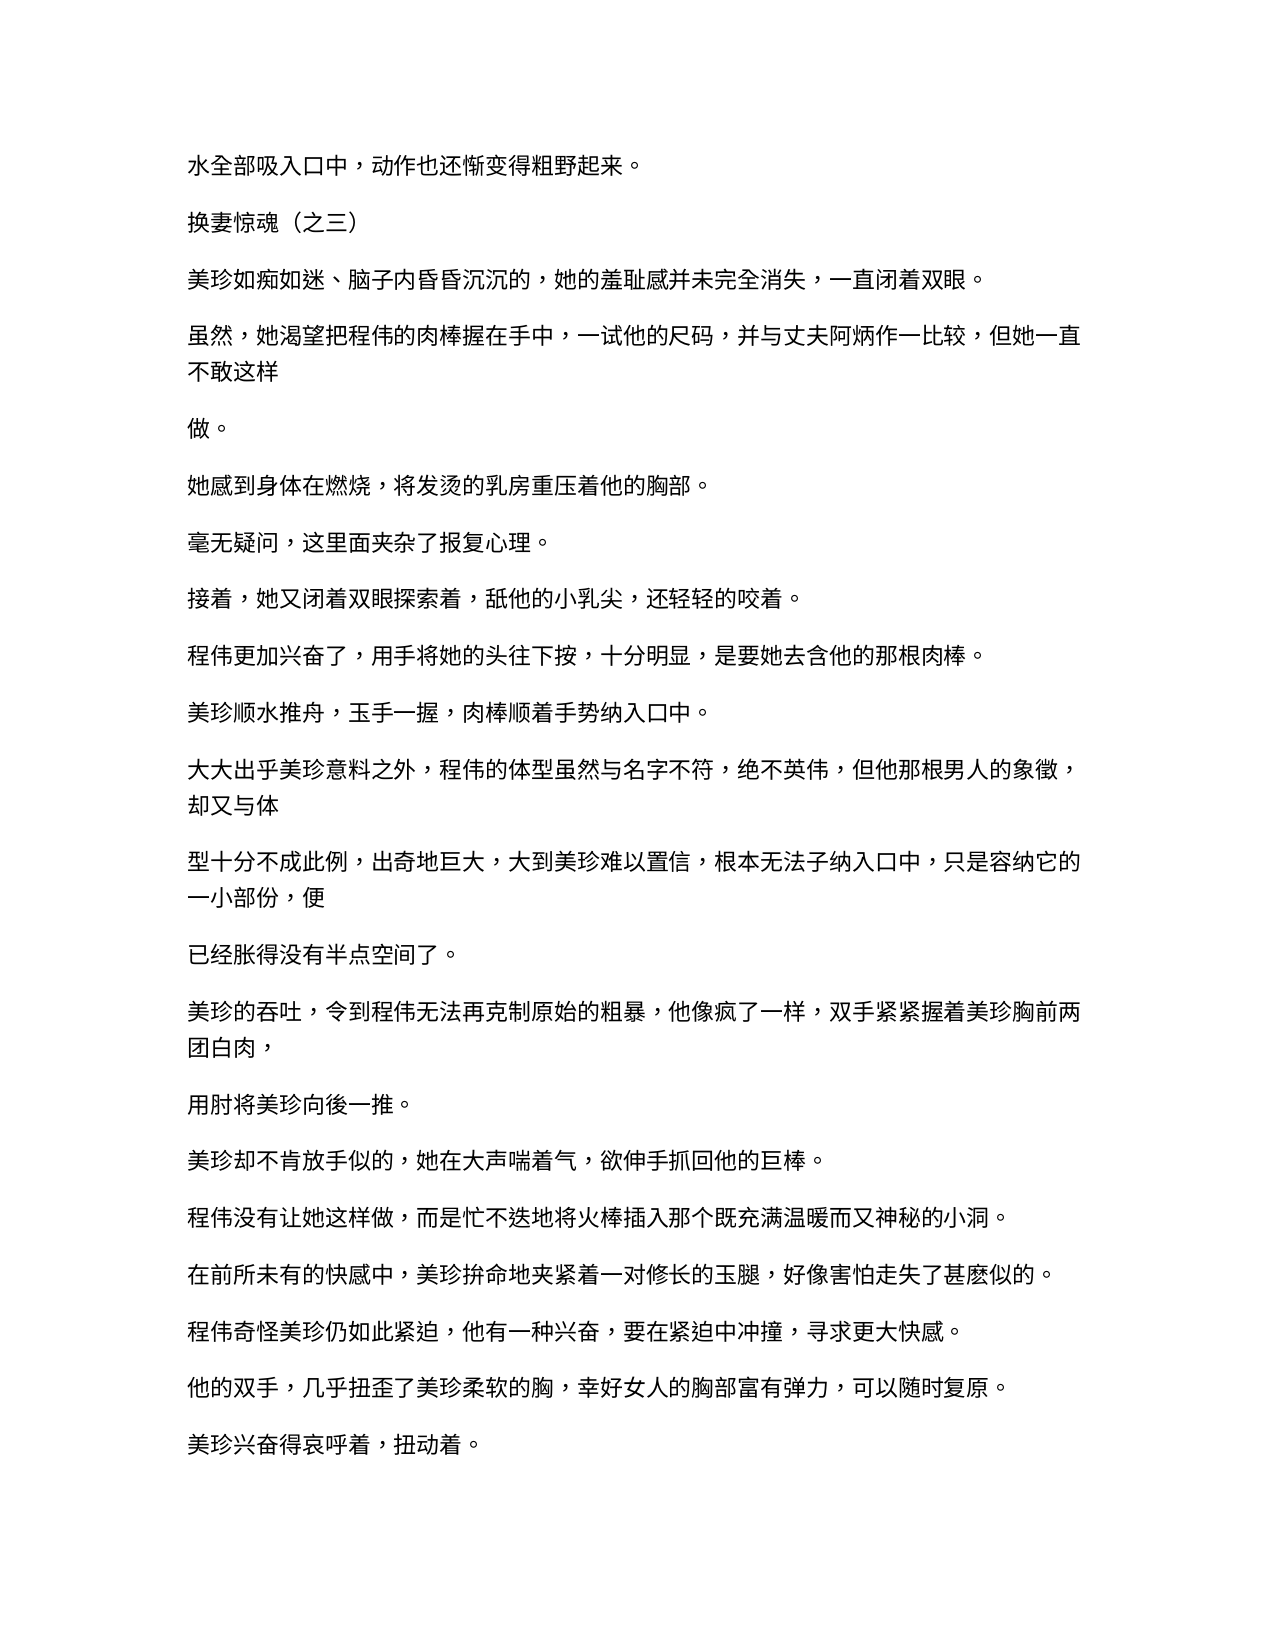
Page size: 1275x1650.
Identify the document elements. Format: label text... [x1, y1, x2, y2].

text 接着，她又闭着双眼探索着，舐他的小乳尖，还轻轻的咬着。 [187, 583, 1087, 614]
text 程伟奇怪美珍仍如此紧迫，他有一种兴奋，要在紧迫中冲撞，寻求更大快感。 [187, 1316, 1087, 1347]
text 型十分不成此例，出奇地巨大，大到美珍难以置信，根本无法子纳入口中，只是容纳它的一小部份，便 [187, 846, 1087, 913]
text 美珍却不肯放手似的，她在大声喘着气，欲伸手抓回他的巨棒。 [187, 1145, 1087, 1177]
text 美珍顺水推舟，玉手一握，肉棒顺着手势纳入口中。 [187, 697, 1087, 728]
text 用肘将美珍向後一推。 [187, 1088, 1087, 1120]
text 做。 [187, 413, 1087, 444]
text 毫无疑问，这里面夹杂了报复心理。 [187, 527, 1087, 558]
text 虽然，她渴望把程伟的肉棒握在手中，一试他的尺码，并与丈夫阿炳作一比较，但她一直不敢这样 [187, 320, 1087, 387]
text 她感到身体在燃烧，将发烫的乳房重压着他的胸部。 [187, 470, 1087, 501]
text 美珍如痴如迷、脑子内昏昏沉沉的，她的羞耻感并未完全消失，一直闭着双眼。 [187, 263, 1087, 295]
text 大大出乎美珍意料之外，程伟的体型虽然与名字不符，绝不英伟，但他那根男人的象徵，却又与体 [187, 754, 1087, 821]
text 美珍兴奋得哀呼着，扭动着。 [187, 1429, 1087, 1460]
text 已经胀得没有半点空间了。 [187, 939, 1087, 970]
text 程伟没有让她这样做，而是忙不迭地将火棒插入那个既充满温暖而又神秘的小洞。 [187, 1202, 1087, 1233]
text 在前所未有的快感中，美珍拚命地夹紧着一对修长的玉腿，好像害怕走失了甚麽似的。 [187, 1259, 1087, 1290]
text 他的双手，几乎扭歪了美珍柔软的胸，幸好女人的胸部富有弹力，可以随时复原。 [187, 1372, 1087, 1404]
text 程伟更加兴奋了，用手将她的头往下按，十分明显，是要她去含他的那根肉棒。 [187, 640, 1087, 671]
text 水全部吸入口中，动作也还惭变得粗野起来。 [187, 150, 1087, 181]
text 换妻惊魂（之三） [187, 207, 1087, 238]
text 美珍的吞吐，令到程伟无法再克制原始的粗暴，他像疯了一样，双手紧紧握着美珍胸前两团白肉， [187, 996, 1087, 1063]
